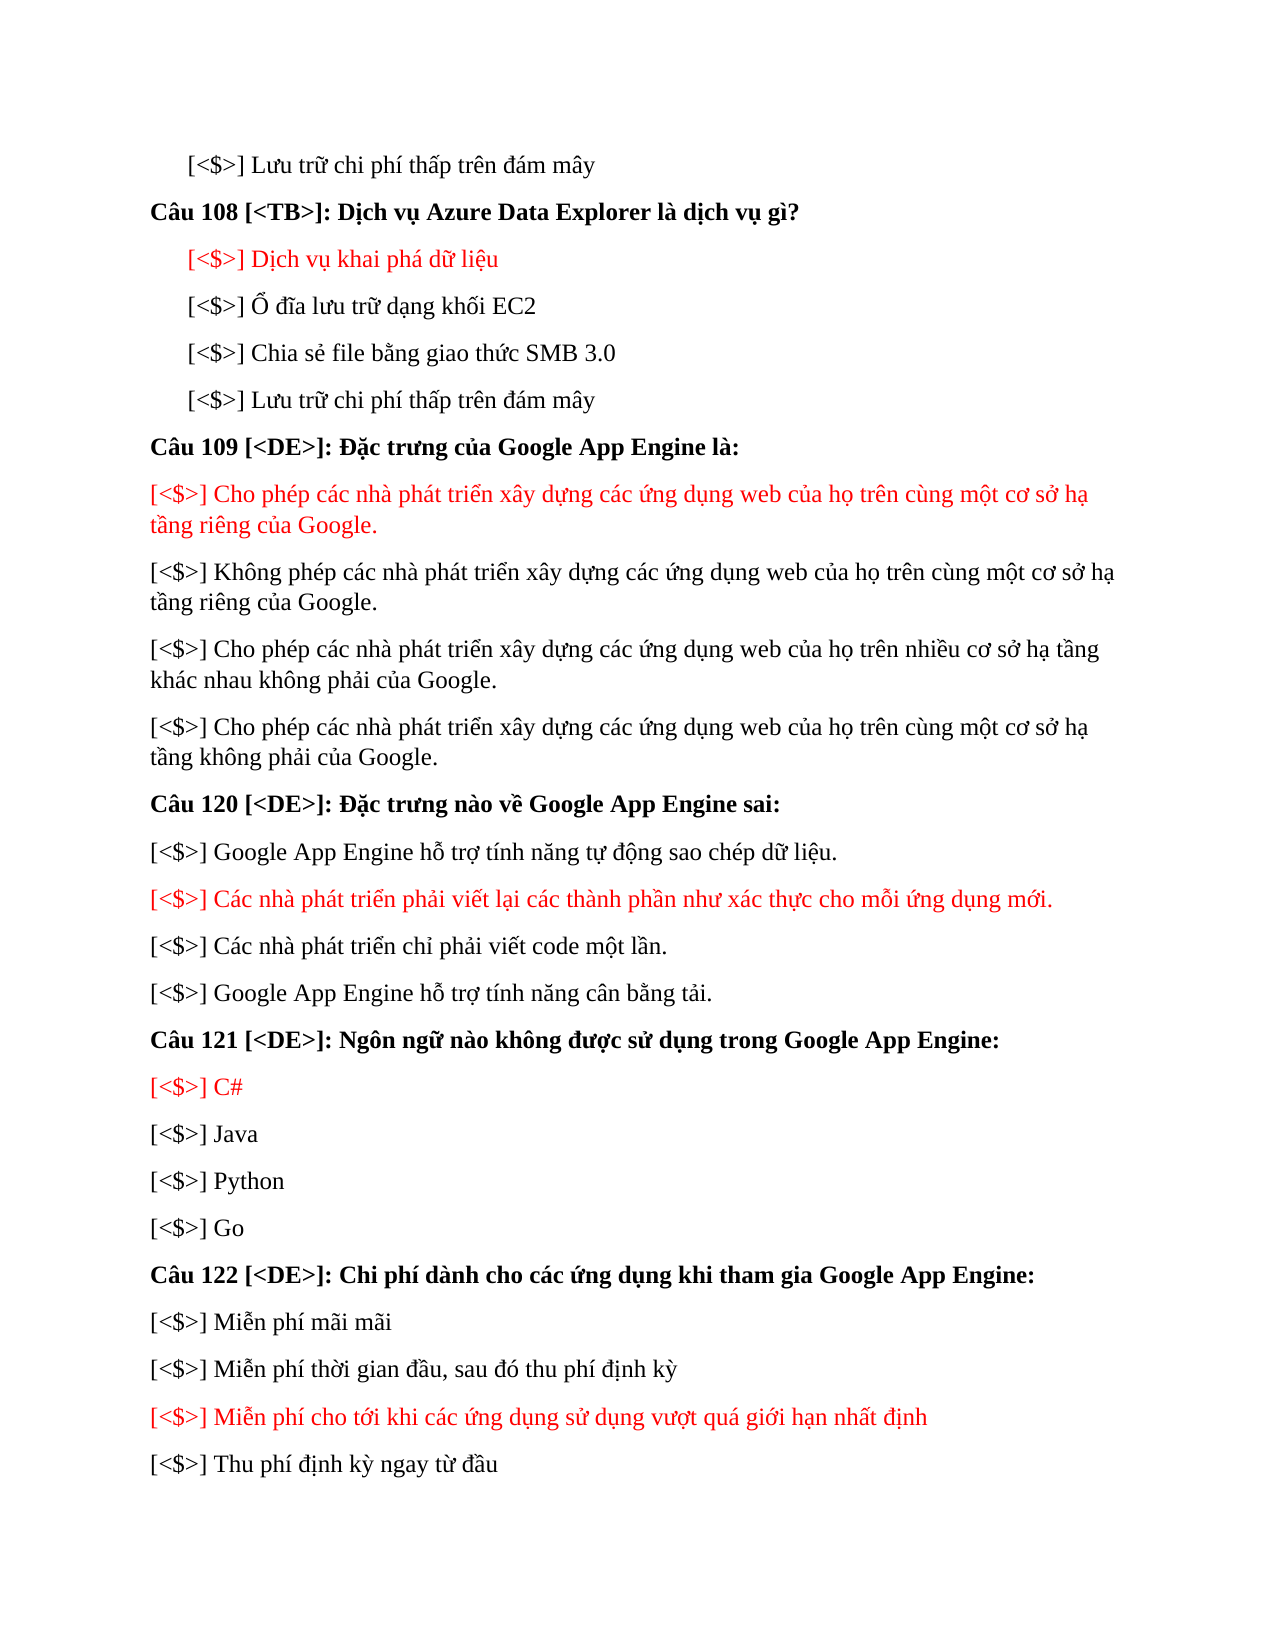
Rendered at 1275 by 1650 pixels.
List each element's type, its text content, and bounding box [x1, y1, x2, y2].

text [<$>] Google App Engine hỗ trợ tính năng tự động sao chép dữ liệu. [150, 837, 1125, 865]
text [<$>] Ổ đĩa lưu trữ dạng khối EC2 [187, 291, 1125, 320]
text Câu 120 [<DE>]: Đặc trưng nào về Google App Engine sai: [150, 789, 1125, 818]
text [<$>] Google App Engine hỗ trợ tính năng cân bằng tải. [150, 978, 1125, 1007]
text Câu 121 [<DE>]: Ngôn ngữ nào không được sử dụng trong Google App Engine: [150, 1025, 1125, 1054]
text [<$>] Các nhà phát triển phải viết lại các thành phần như xác thực cho mỗi ứng dụng mới. [150, 884, 1125, 912]
text [<$>] Go [150, 1213, 1125, 1242]
text [<$>] Dịch vụ khai phá dữ liệu [187, 244, 1125, 273]
text [<$>] Miễn phí thời gian đầu, sau đó thu phí định kỳ [150, 1354, 1125, 1383]
text [<$>] Cho phép các nhà phát triển xây dựng các ứng dụng web của họ trên cùng một cơ sở hạ tầng riêng của Google. [150, 479, 1125, 539]
text [<$>] C# [150, 1072, 1125, 1101]
text [<$>] Java [150, 1119, 1125, 1148]
text [<$>] Lưu trữ chi phí thấp trên đám mây [150, 385, 1125, 414]
text Câu 109 [<DE>]: Đặc trưng của Google App Engine là: [150, 432, 1125, 461]
text [<$>] Lưu trữ chi phí thấp trên đám mây [150, 150, 1125, 179]
text [<$>] Không phép các nhà phát triển xây dựng các ứng dụng web của họ trên cùng một cơ sở hạ tầng riêng của Google. [150, 557, 1125, 616]
text [<$>] Chia sẻ file bằng giao thức SMB 3.0 [187, 338, 1125, 367]
text Câu 108 [<TB>]: Dịch vụ Azure Data Explorer là dịch vụ gì? [150, 197, 1125, 226]
text [<$>] Các nhà phát triển chỉ phải viết code một lần. [150, 931, 1125, 959]
text [<$>] Cho phép các nhà phát triển xây dựng các ứng dụng web của họ trên cùng một cơ sở hạ tầng không phải của Google. [150, 712, 1125, 771]
text [<$>] Cho phép các nhà phát triển xây dựng các ứng dụng web của họ trên nhiều cơ sở hạ tầng khác nhau không phải của Google. [150, 634, 1125, 694]
text [<$>] Miễn phí cho tới khi các ứng dụng sử dụng vượt quá giới hạn nhất định [150, 1402, 1125, 1430]
text [<$>] Miễn phí mãi mãi [150, 1307, 1125, 1336]
text Câu 122 [<DE>]: Chi phí dành cho các ứng dụng khi tham gia Google App Engine: [150, 1260, 1125, 1289]
text [<$>] Thu phí định kỳ ngay từ đầu [150, 1449, 1125, 1477]
text [<$>] Python [150, 1166, 1125, 1195]
